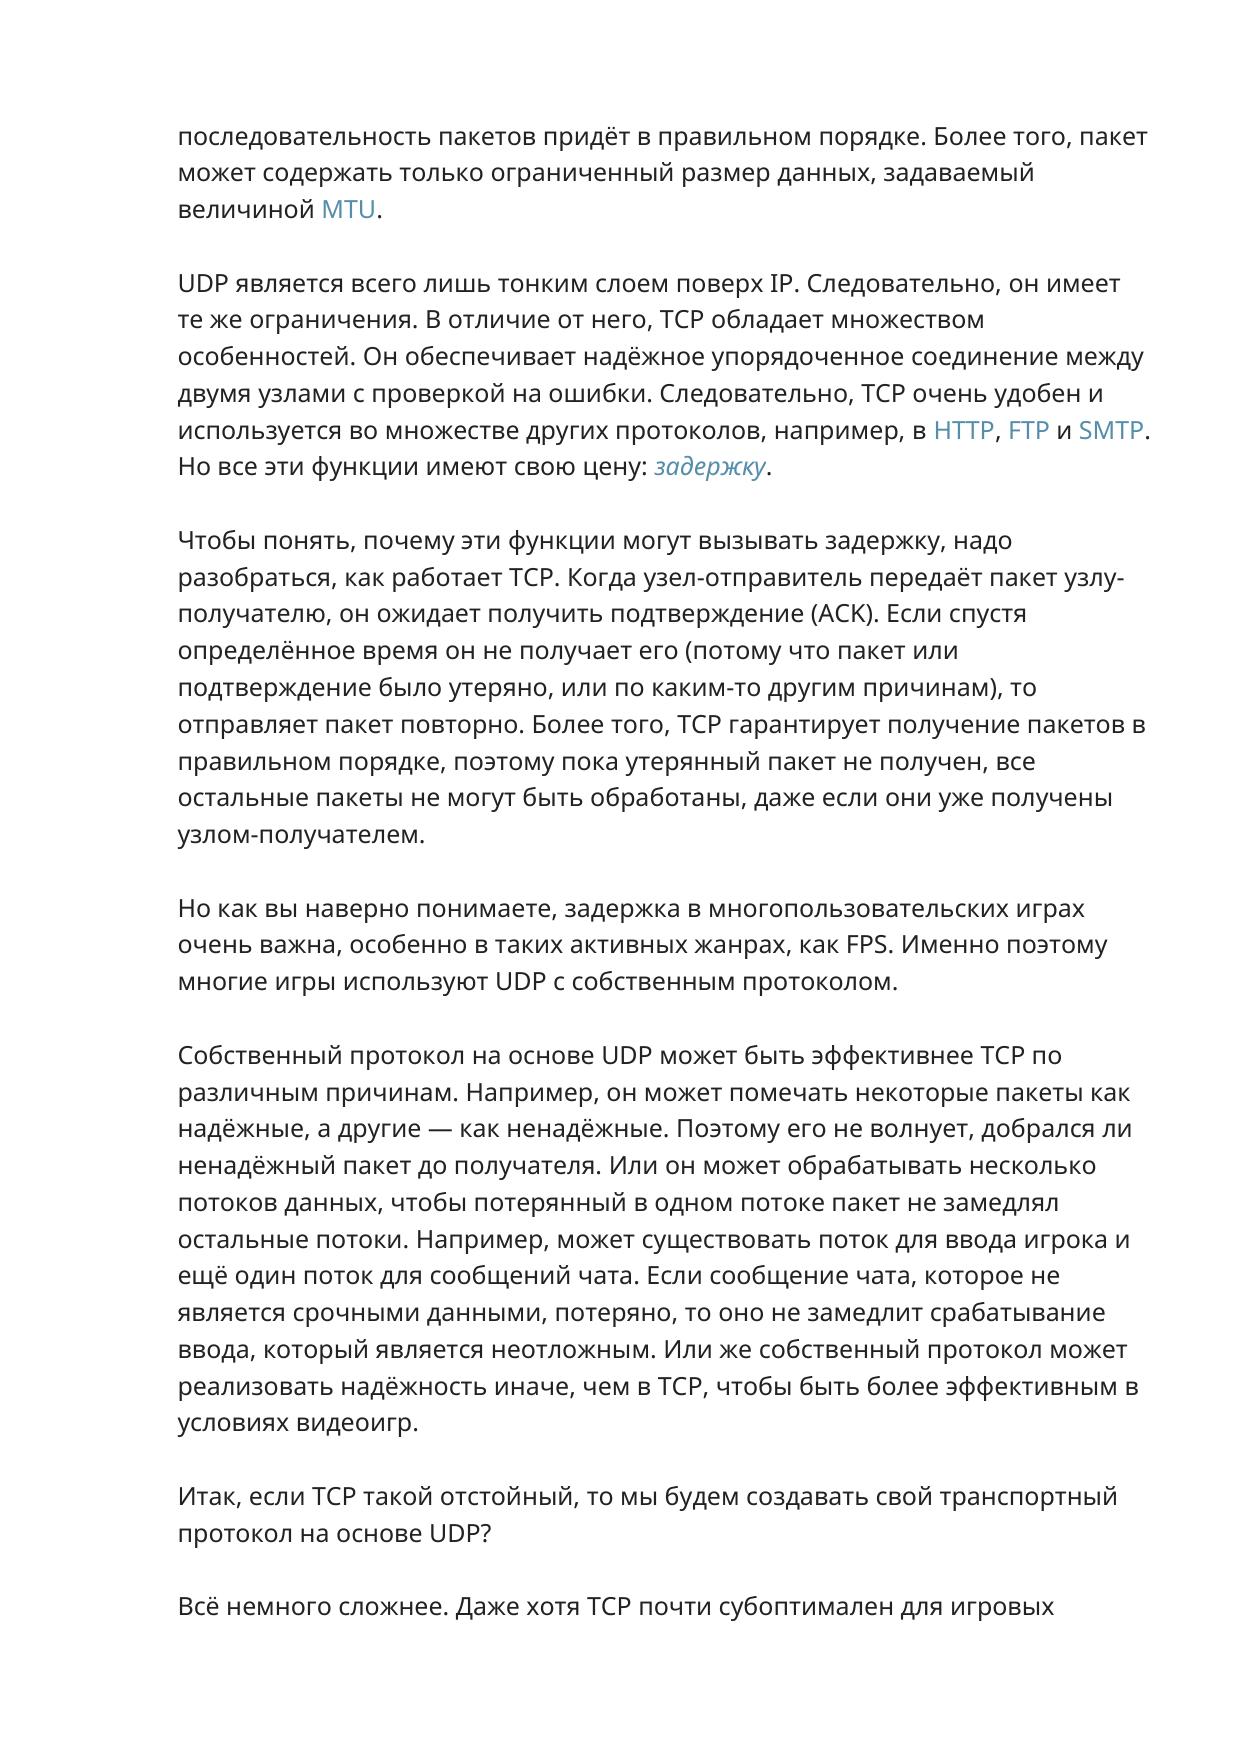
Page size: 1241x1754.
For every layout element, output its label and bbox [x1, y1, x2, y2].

text [177, 118, 1152, 1623]
